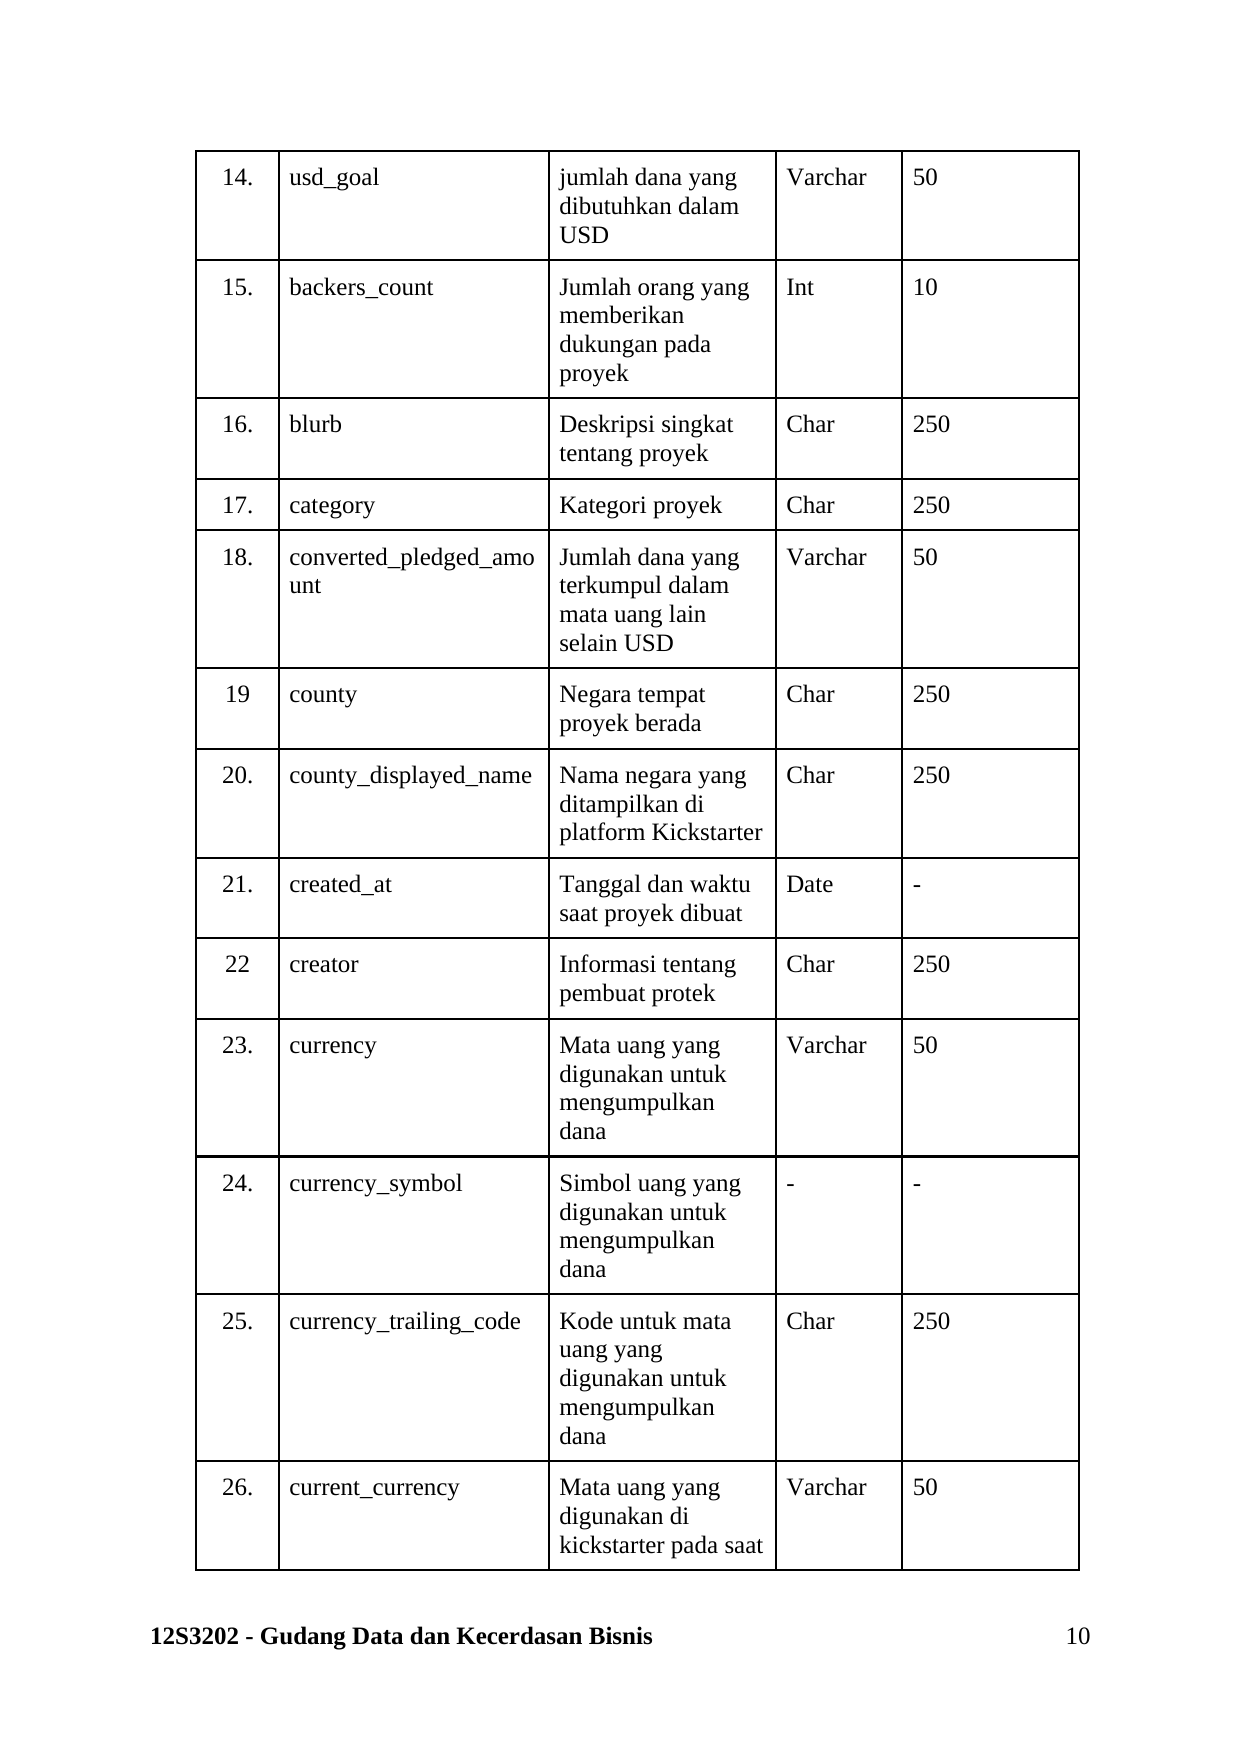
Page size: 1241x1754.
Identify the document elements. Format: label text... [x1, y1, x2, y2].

table_cell 250 [903, 669, 1078, 747]
table_cell 250 [903, 1295, 1078, 1460]
table_cell 18. [197, 531, 278, 667]
table_cell Char [777, 669, 901, 747]
table_cell 50 [903, 531, 1078, 667]
table_cell county [280, 669, 548, 747]
table_cell Date [777, 859, 901, 937]
table_cell 250 [903, 480, 1078, 529]
table_cell Tanggal dan waktu saat proyek dibuat [550, 859, 775, 937]
table_cell Varchar [777, 531, 901, 667]
table_cell Jumlah orang yang memberikan dukungan pada proyek [550, 261, 775, 397]
table_cell current_currency [280, 1462, 548, 1569]
table_cell 250 [903, 939, 1078, 1017]
table_cell Kategori proyek [550, 480, 775, 529]
table_cell Char [777, 750, 901, 857]
table_cell Simbol uang yang digunakan untuk mengumpulkan dana [550, 1158, 775, 1293]
table_cell currency_trailing_code [280, 1295, 548, 1460]
table_cell creator [280, 939, 548, 1017]
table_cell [550, 1462, 775, 1569]
table_cell Char [777, 480, 901, 529]
table_cell 19 [197, 669, 278, 747]
table_cell Kode untuk mata uang yang digunakan untuk mengumpulkan dana [550, 1295, 775, 1460]
table_cell 20. [197, 750, 278, 857]
table_cell Varchar [777, 1462, 901, 1569]
table_cell Int [777, 261, 901, 397]
table_cell 250 [903, 399, 1078, 477]
table_cell 15. [197, 261, 278, 397]
table_cell currency [280, 1020, 548, 1155]
table_cell - [903, 859, 1078, 937]
table_cell 21. [197, 859, 278, 937]
table_cell 14. [197, 152, 278, 259]
table_cell 250 [903, 750, 1078, 857]
table_cell Nama negara yang ditampilkan di platform Kickstarter [550, 750, 775, 857]
table_cell Jumlah dana yang terkumpul dalam mata uang lain selain USD [550, 531, 775, 667]
table_cell Mata uang yang digunakan untuk mengumpulkan dana [550, 1020, 775, 1155]
table_cell - [903, 1158, 1078, 1293]
table_cell 10 [903, 261, 1078, 397]
table_cell category [280, 480, 548, 529]
table_cell backers_count [280, 261, 548, 397]
table_cell 16. [197, 399, 278, 477]
table_cell 25. [197, 1295, 278, 1460]
table_cell Informasi tentang pembuat protek [550, 939, 775, 1017]
table_cell Varchar [777, 152, 901, 259]
table_cell created_at [280, 859, 548, 937]
table_cell usd_goal [280, 152, 548, 259]
table_cell 24. [197, 1158, 278, 1293]
table_cell 50 [903, 1462, 1078, 1569]
table_cell 17. [197, 480, 278, 529]
table_cell 50 [903, 152, 1078, 259]
table_cell 22 [197, 939, 278, 1017]
table_cell converted_pledged_amount [280, 531, 548, 667]
table_cell Varchar [777, 1020, 901, 1155]
table_cell Deskripsi singkat tentang proyek [550, 399, 775, 477]
table_cell county_displayed_name [280, 750, 548, 857]
table_cell currency_symbol [280, 1158, 548, 1293]
table_cell 50 [903, 1020, 1078, 1155]
table_cell Char [777, 399, 901, 477]
table_cell 26. [197, 1462, 278, 1569]
table_cell Char [777, 939, 901, 1017]
table_cell - [777, 1158, 901, 1293]
table_cell 23. [197, 1020, 278, 1155]
table_cell jumlah dana yang dibutuhkan dalam USD [550, 152, 775, 259]
table_cell Char [777, 1295, 901, 1460]
table_cell Negara tempat proyek berada [550, 669, 775, 747]
table_cell blurb [280, 399, 548, 477]
